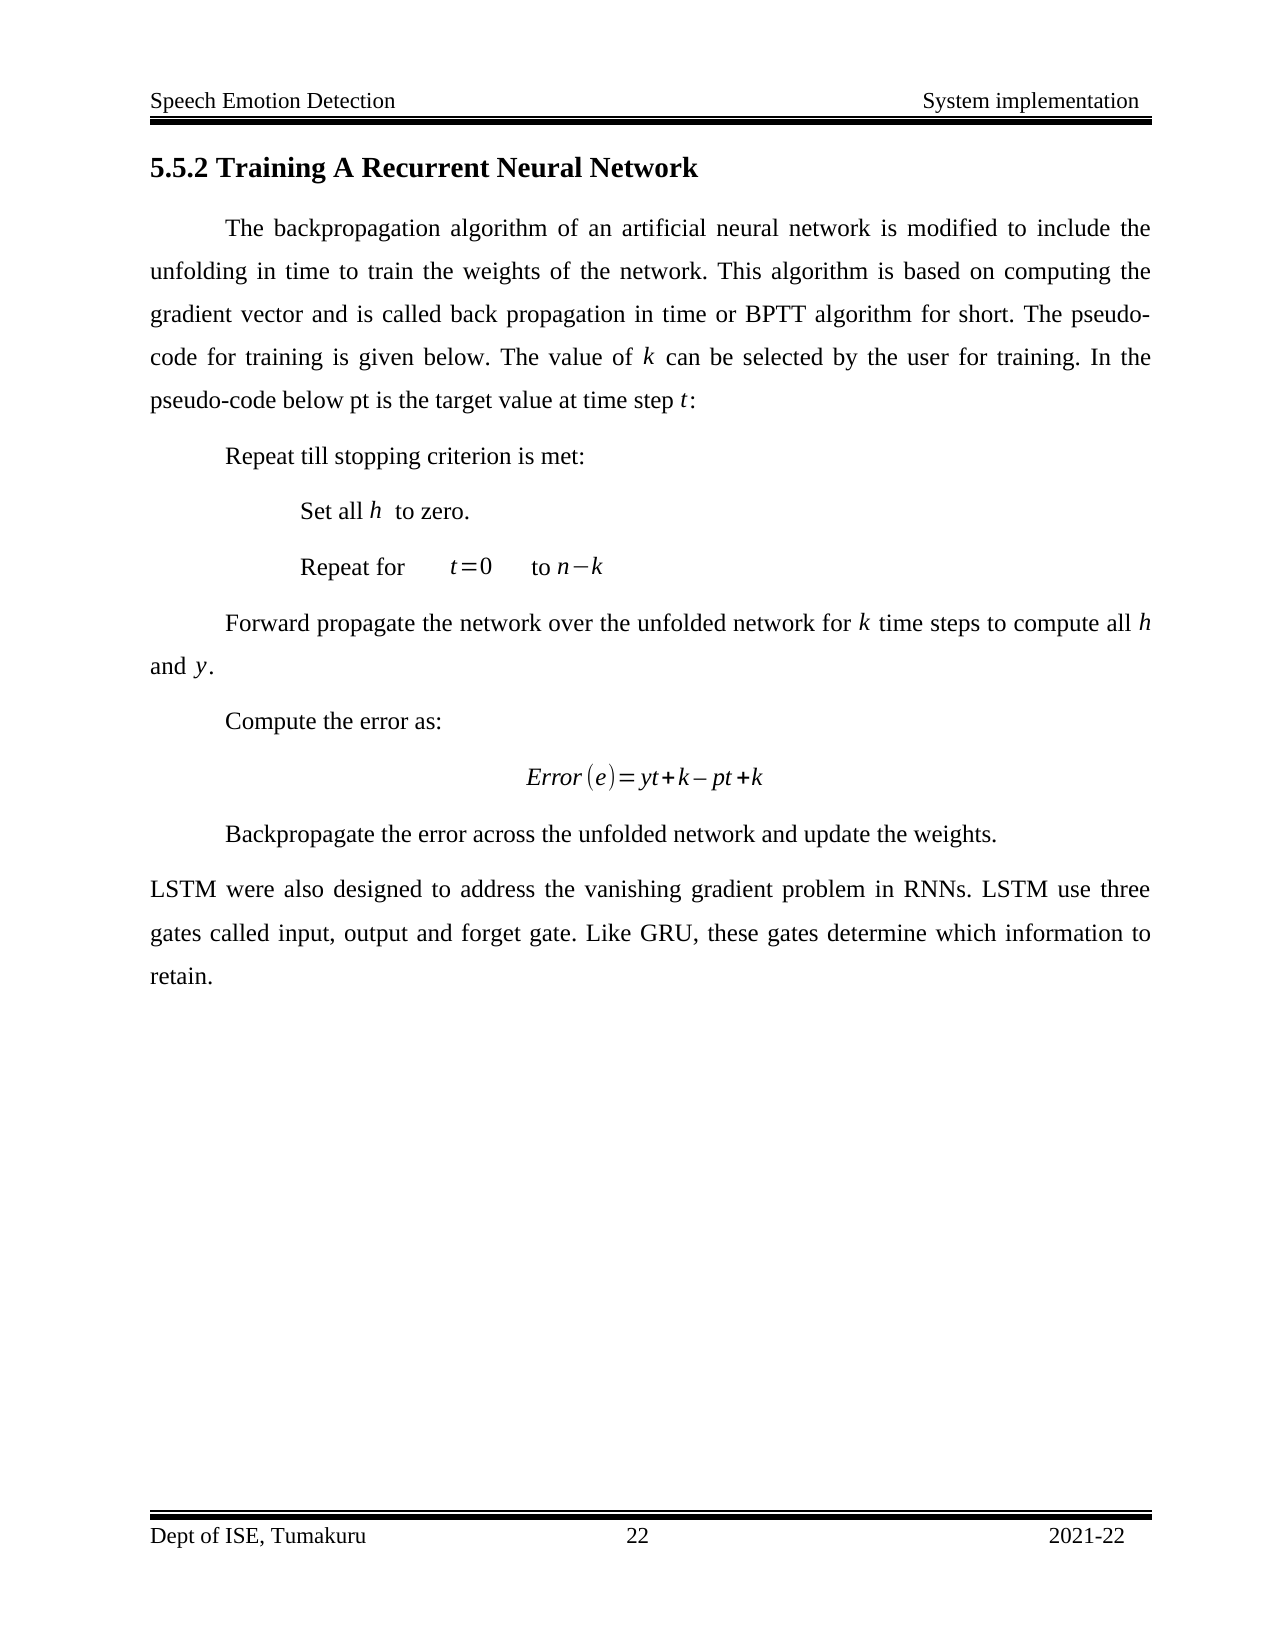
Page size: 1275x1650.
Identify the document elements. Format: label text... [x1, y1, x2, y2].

text Forward propagate the network over the unfolded network for time steps to compute all and . [150, 608, 1152, 679]
text Backpropagate the error across the unfolded network and update the weights. [150, 819, 1152, 848]
text LSTM were also designed to address the vanishing gradient problem in RNNs. LSTM use three gates called input, output and forget gate. Like GRU, these gates determine which information to retain. [150, 874, 1152, 989]
text Set all to zero. [150, 496, 1152, 525]
text Compute the error as: [150, 706, 1152, 735]
text Repeat for to [150, 552, 1152, 581]
subtitle 5.5.2 Training A Recurrent Neural Network [150, 150, 1152, 183]
text Repeat till stopping criterion is met: [150, 441, 1152, 469]
text The backpropagation algorithm of an artificial neural network is modified to include the unfolding in time to train the weights of the network. This algorithm is based on computing the gradient vector and is called back propagation in time or BPTT algorithm for short. The pseudo-code for training is given below. The value of can be selected by the user for training. In the pseudo-code below pt is the target value at time step : [150, 213, 1152, 414]
